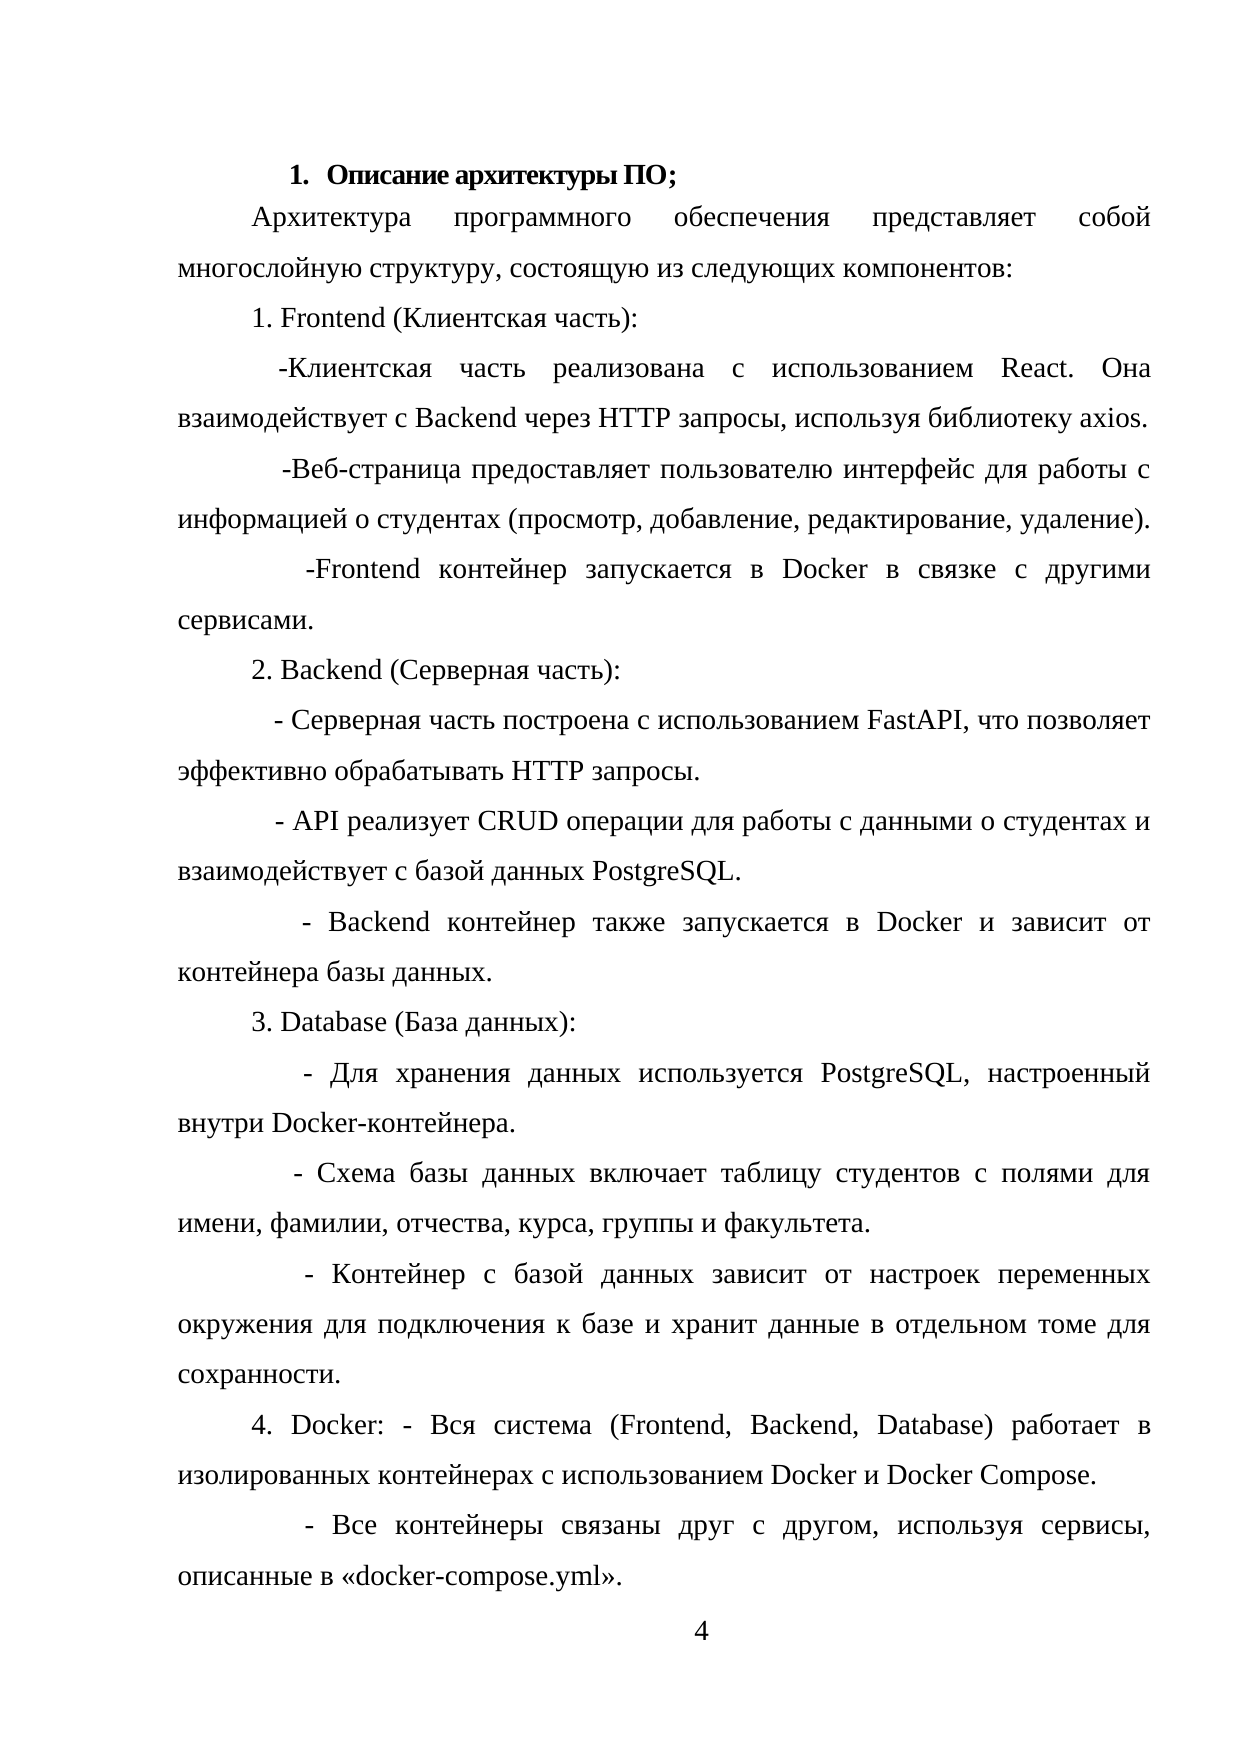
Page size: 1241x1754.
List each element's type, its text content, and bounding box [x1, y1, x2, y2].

text - Backend контейнер также запускается в Docker и зависит от контейнера базы данных. [177, 904, 1152, 988]
text - Все контейнеры связаны друг с другом, используя сервисы, описанные в «docker-compose.yml». [177, 1507, 1152, 1591]
text 2. Backend (Серверная часть): [177, 652, 1152, 686]
title Описание архитектуры ПО; [288, 157, 1152, 191]
text Архитектура программного обеспечения представляет собой многослойную структуру, состоящую из следующих компонентов: [177, 199, 1152, 283]
text - Контейнер с базой данных зависит от настроек переменных окружения для подключения к базе и хранит данные в отдельном томе для сохранности. [177, 1256, 1152, 1390]
text -Frontend контейнер запускается в Docker в связке с другими сервисами. [177, 552, 1152, 635]
text - Схема базы данных включает таблицу студентов с полями для имени, фамилии, отчества, курса, группы и факультета. [177, 1155, 1152, 1239]
text -Клиентская часть реализована с использованием React. Она взаимодействует с Backend через HTTP запросы, используя библиотеку axios. [177, 350, 1152, 434]
text - Серверная часть построена с использованием FastAPI, что позволяет эффективно обрабатывать HTTP запросы. [177, 702, 1152, 786]
text - Для хранения данных используется PostgreSQL, настроенный внутри Docker-контейнера. [177, 1055, 1152, 1138]
text -Веб-страница предоставляет пользователю интерфейс для работы с информацией о студентах (просмотр, добавление, редактирование, удаление). [177, 451, 1152, 535]
text 1. Frontend (Клиентская часть): [177, 300, 1152, 333]
text 3. Database (База данных): [177, 1004, 1152, 1038]
text 4. Docker: - Вся система (Frontend, Backend, Database) работает в изолированных контейнерах с использованием Docker и Docker Compose. [177, 1407, 1152, 1491]
text - API реализует CRUD операции для работы с данными о студентах и взаимодействует с базой данных PostgreSQL. [177, 803, 1152, 887]
